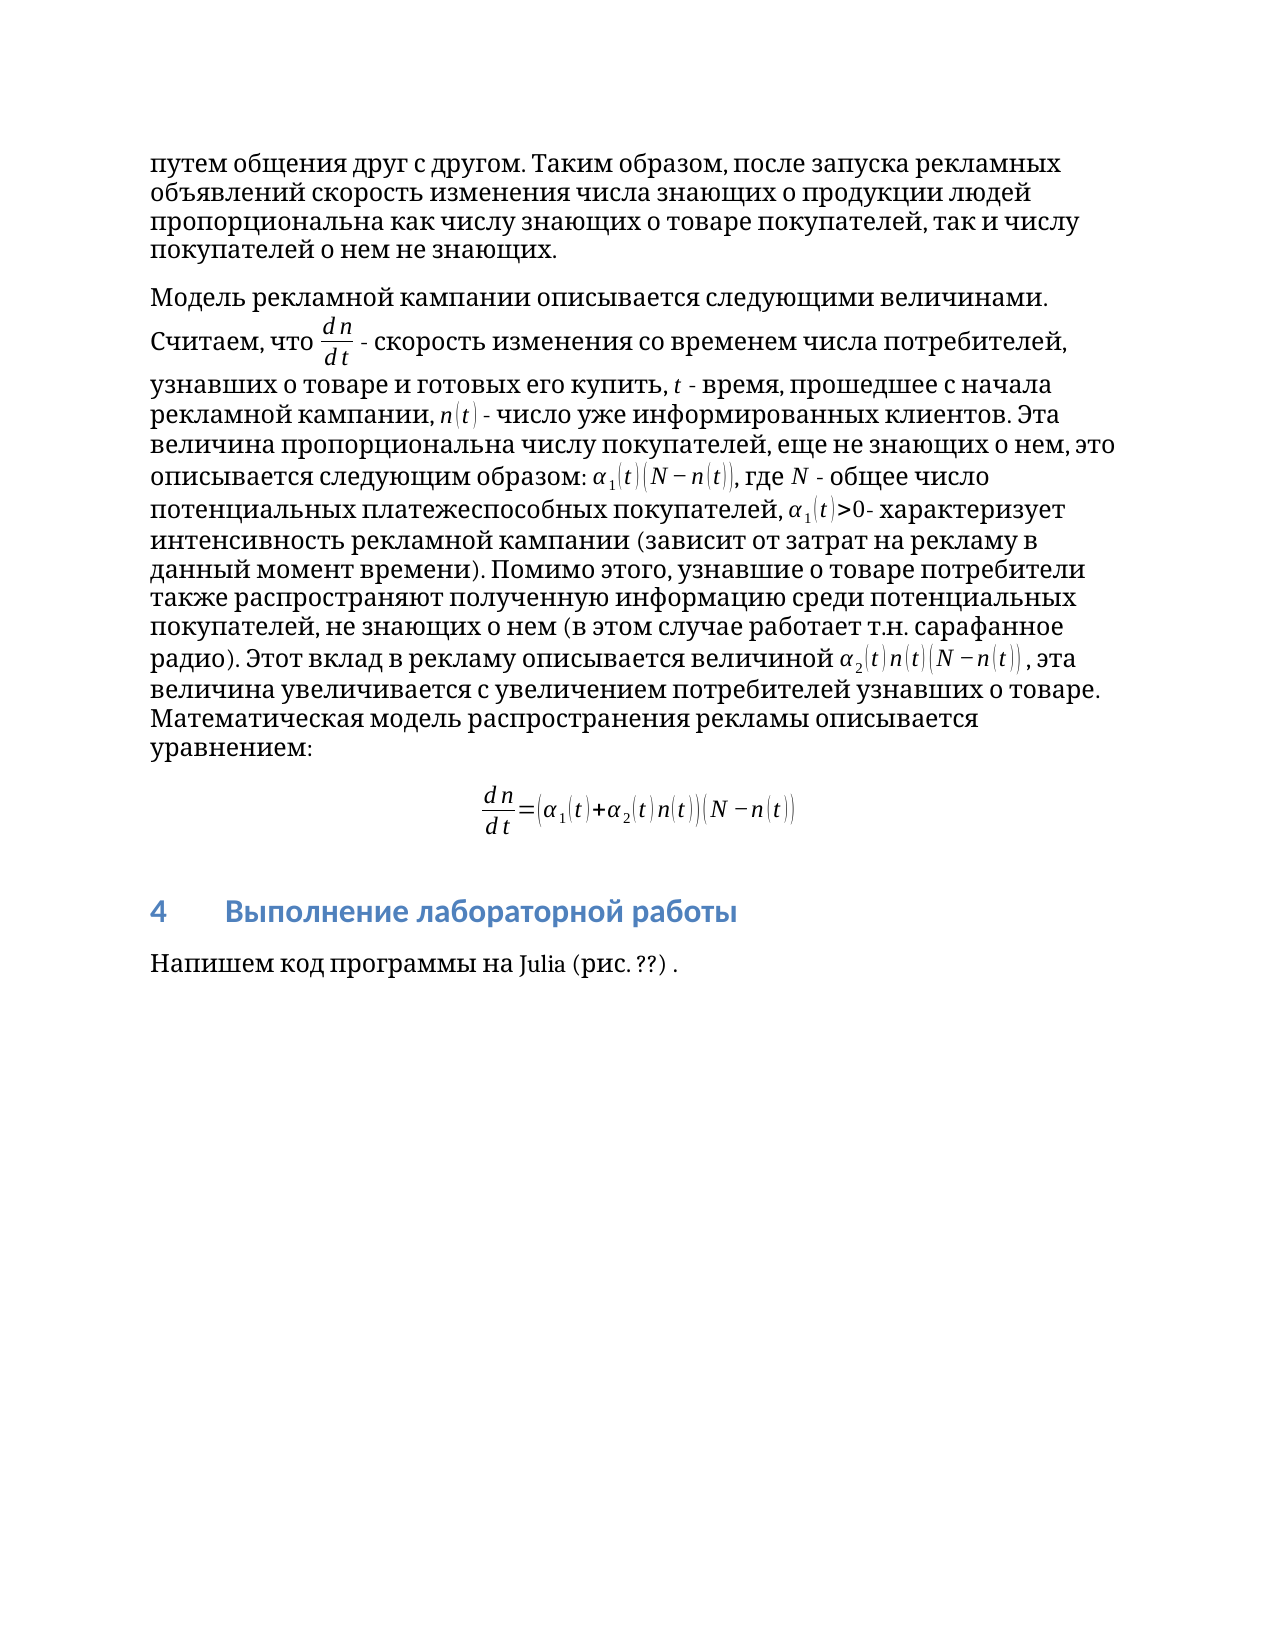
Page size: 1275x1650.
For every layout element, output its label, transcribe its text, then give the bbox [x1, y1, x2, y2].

subtitle 4 Выполнение лабораторной работы [150, 890, 1125, 931]
text Напишем код программы на Julia (рис. ??) . [150, 950, 1125, 978]
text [150, 150, 1125, 265]
text Модель рекламной кампании описывается следующими величинами. Считаем, что - скорость изменения со временем числа потребителей, узнавших о товаре и готовых его купить, - время, прошедшее с начала рекламной кампании, - число уже информированных клиентов. Эта величина пропорциональна числу покупателей, еще не знающих о нем, это описывается следующим образом: , где - общее число потенциальных платежеспособных покупателей, - характеризует интенсивность рекламной кампании (зависит от затрат на рекламу в данный момент времени). Помимо этого, узнавшие о товаре потребители также распространяют полученную информацию среди потенциальных покупателей, не знающих о нем (в этом случае работает т.н. сарафанное радио). Этот вклад в рекламу описывается величиной , эта величина увеличивается с увеличением потребителей узнавших о товаре. Математическая модель распространения рекламы описывается уравнением: [150, 284, 1125, 763]
